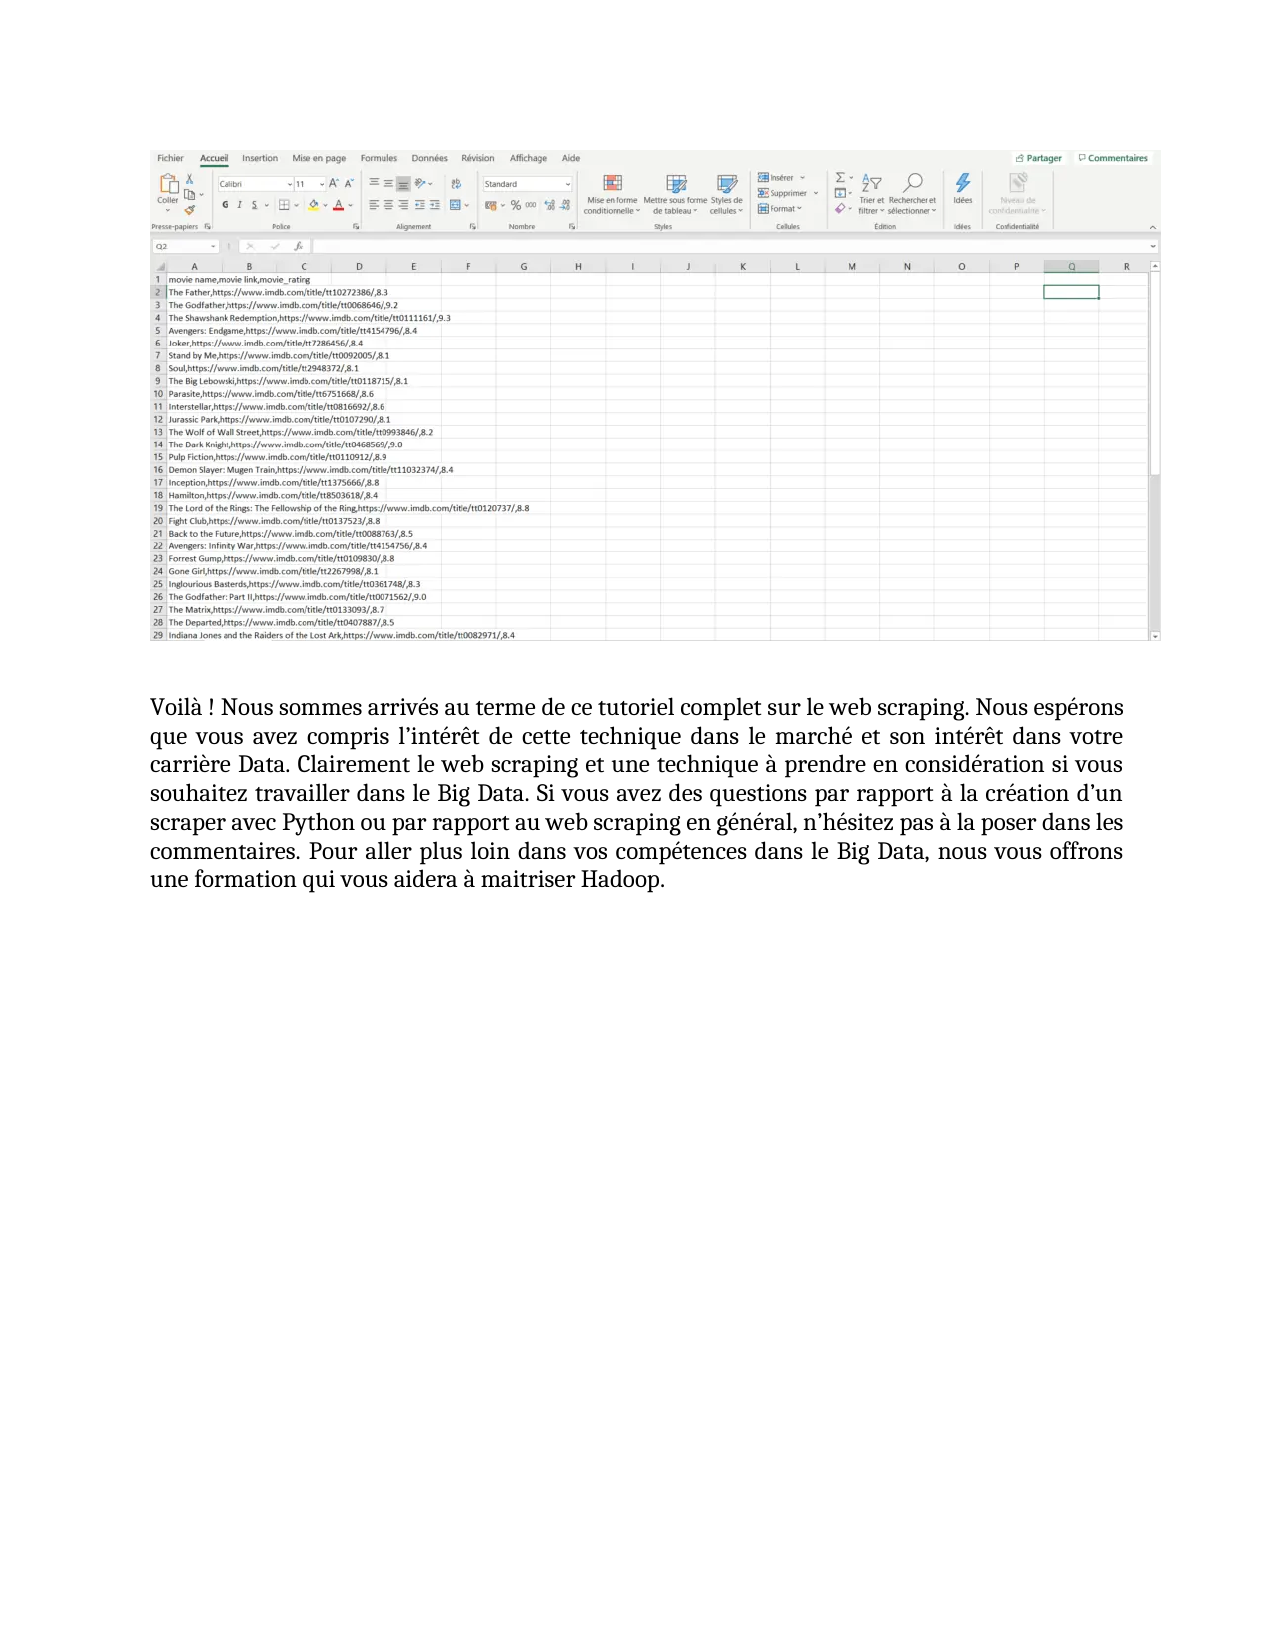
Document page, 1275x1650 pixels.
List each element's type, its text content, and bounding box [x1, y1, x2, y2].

text Voilà ! Nous sommes arrivés au terme de ce tutoriel complet sur le web scraping. Nous espérons que vous avez compris l’intérêt de cette technique dans le marché et son intérêt dans votre carrière Data. Clairement le web scraping et une technique à prendre en considération si vous souhaitez travailler dans le Big Data. Si vous avez des questions par rapport à la création d’un scraper avec Python ou par rapport au web scraping en général, n’hésitez pas à la poser dans les commentaires. Pour aller plus loin dans vos compétences dans le Big Data, nous vous offrons une formation qui vous aidera à maitriser Hadoop. [150, 693, 1125, 894]
picture [150, 150, 1161, 641]
